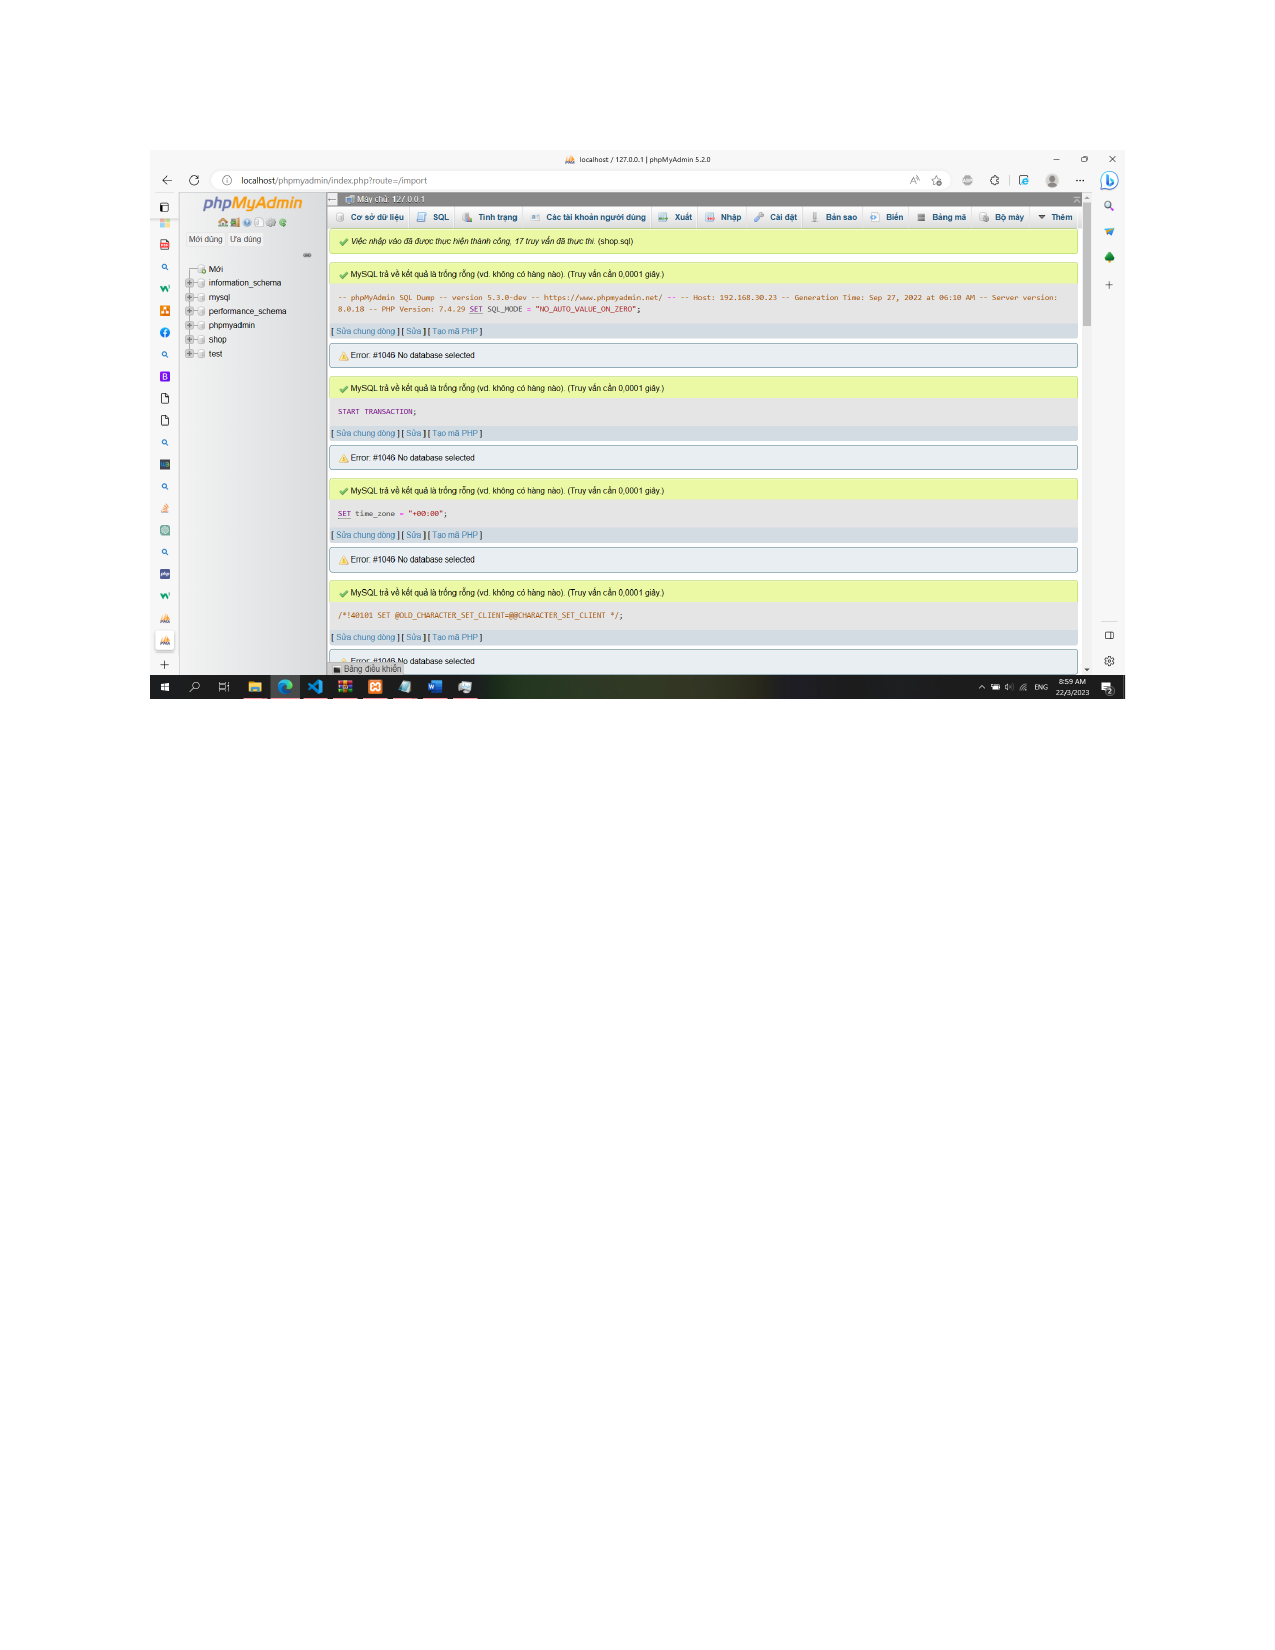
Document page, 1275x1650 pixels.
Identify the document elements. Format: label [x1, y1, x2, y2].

picture [150, 150, 1125, 699]
